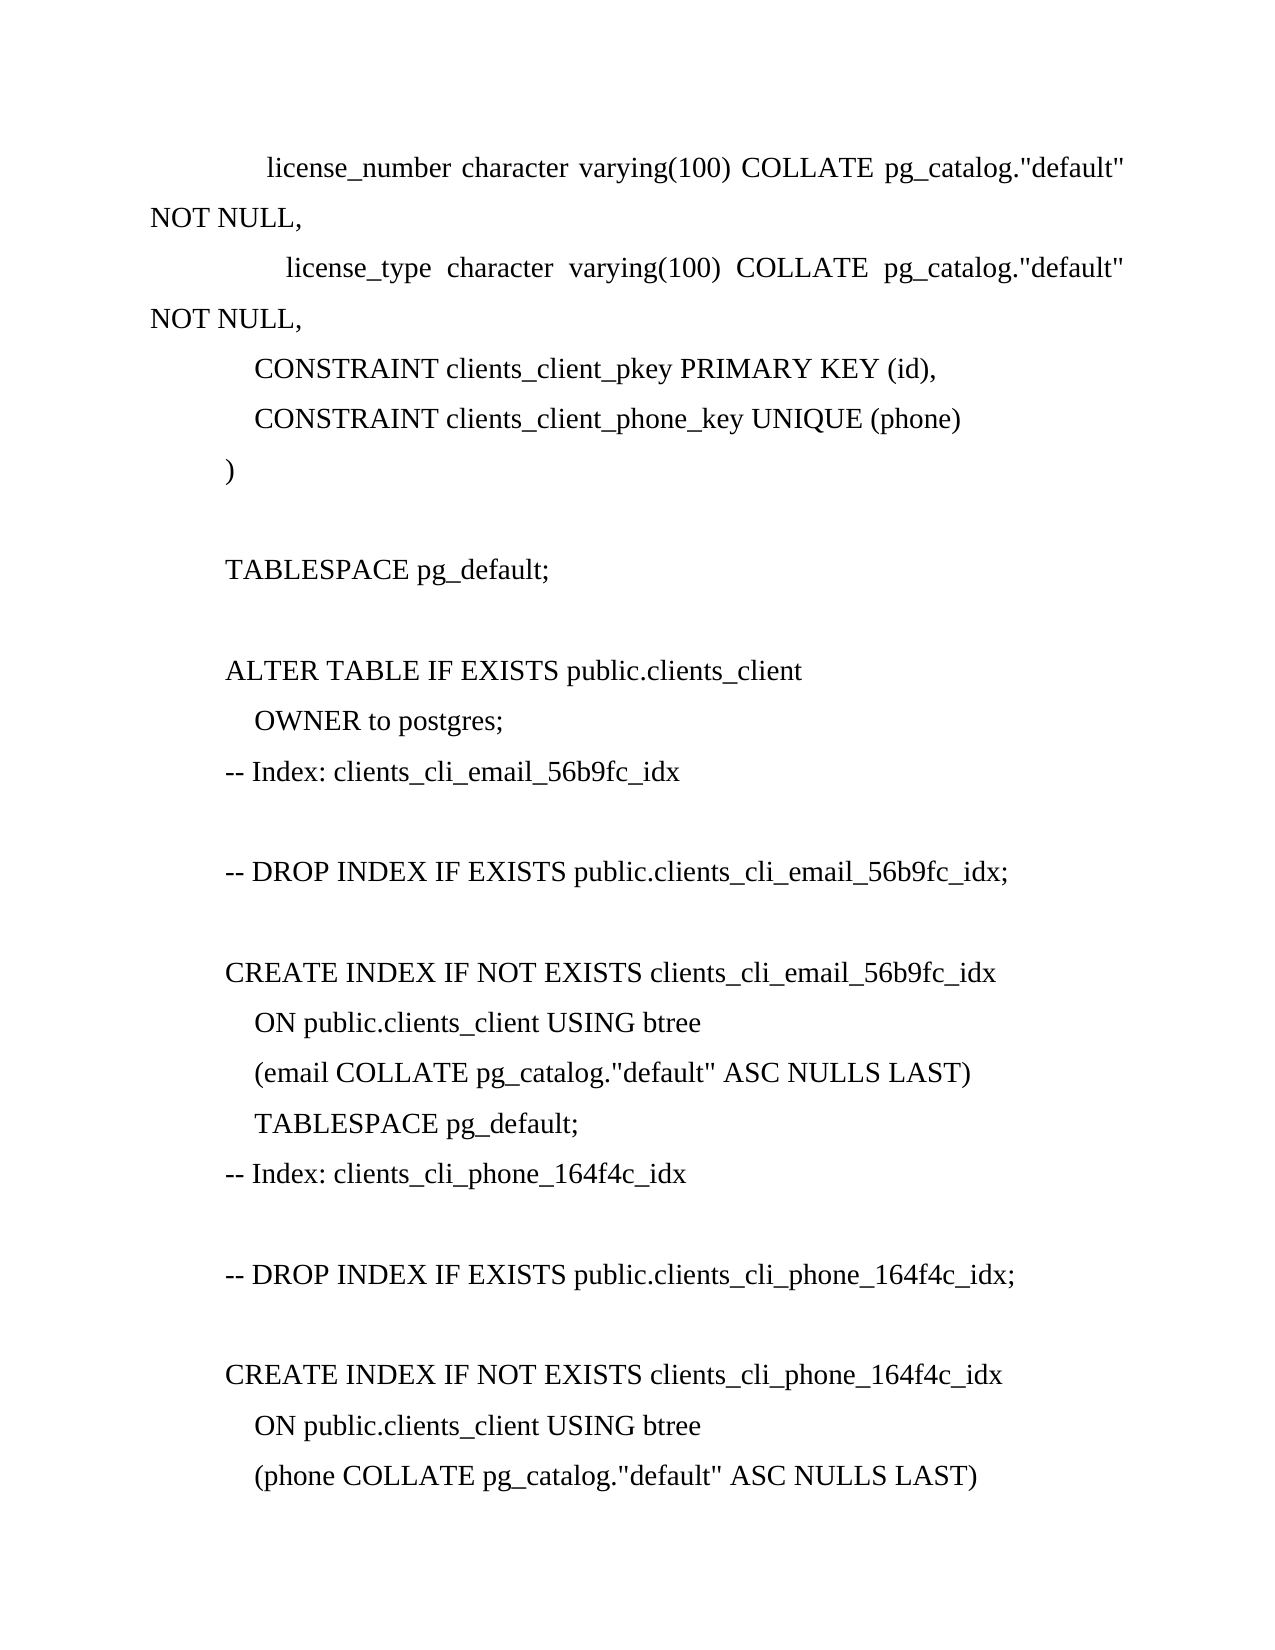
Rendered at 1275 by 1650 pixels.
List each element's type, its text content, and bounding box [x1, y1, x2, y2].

text -- DROP INDEX IF EXISTS public.clients_cli_phone_164f4c_idx; [150, 1257, 1125, 1290]
text CREATE INDEX IF NOT EXISTS clients_cli_phone_164f4c_idx [150, 1357, 1125, 1391]
text ALTER TABLE IF EXISTS public.clients_client [150, 653, 1125, 687]
text ON public.clients_client USING btree [150, 1408, 1125, 1441]
text CREATE INDEX IF NOT EXISTS clients_cli_email_56b9fc_idx [150, 955, 1125, 988]
text license_number character varying(100) COLLATE pg_catalog."default" NOT NULL, [150, 150, 1125, 234]
text -- Index: clients_cli_email_56b9fc_idx [150, 754, 1125, 787]
text TABLESPACE pg_default; [150, 1106, 1125, 1139]
text ON public.clients_client USING btree [150, 1005, 1125, 1039]
text -- Index: clients_cli_phone_164f4c_idx [150, 1156, 1125, 1190]
text (phone COLLATE pg_catalog."default" ASC NULLS LAST) [150, 1458, 1125, 1492]
text OWNER to postgres; [150, 703, 1125, 737]
text CONSTRAINT clients_client_pkey PRIMARY KEY (id), [150, 351, 1125, 385]
text TABLESPACE pg_default; [150, 552, 1125, 586]
text license_type character varying(100) COLLATE pg_catalog."default" NOT NULL, [150, 251, 1125, 334]
text (email COLLATE pg_catalog."default" ASC NULLS LAST) [150, 1056, 1125, 1089]
text ) [150, 452, 1125, 485]
text CONSTRAINT clients_client_phone_key UNIQUE (phone) [150, 402, 1125, 435]
text -- DROP INDEX IF EXISTS public.clients_cli_email_56b9fc_idx; [150, 854, 1125, 888]
